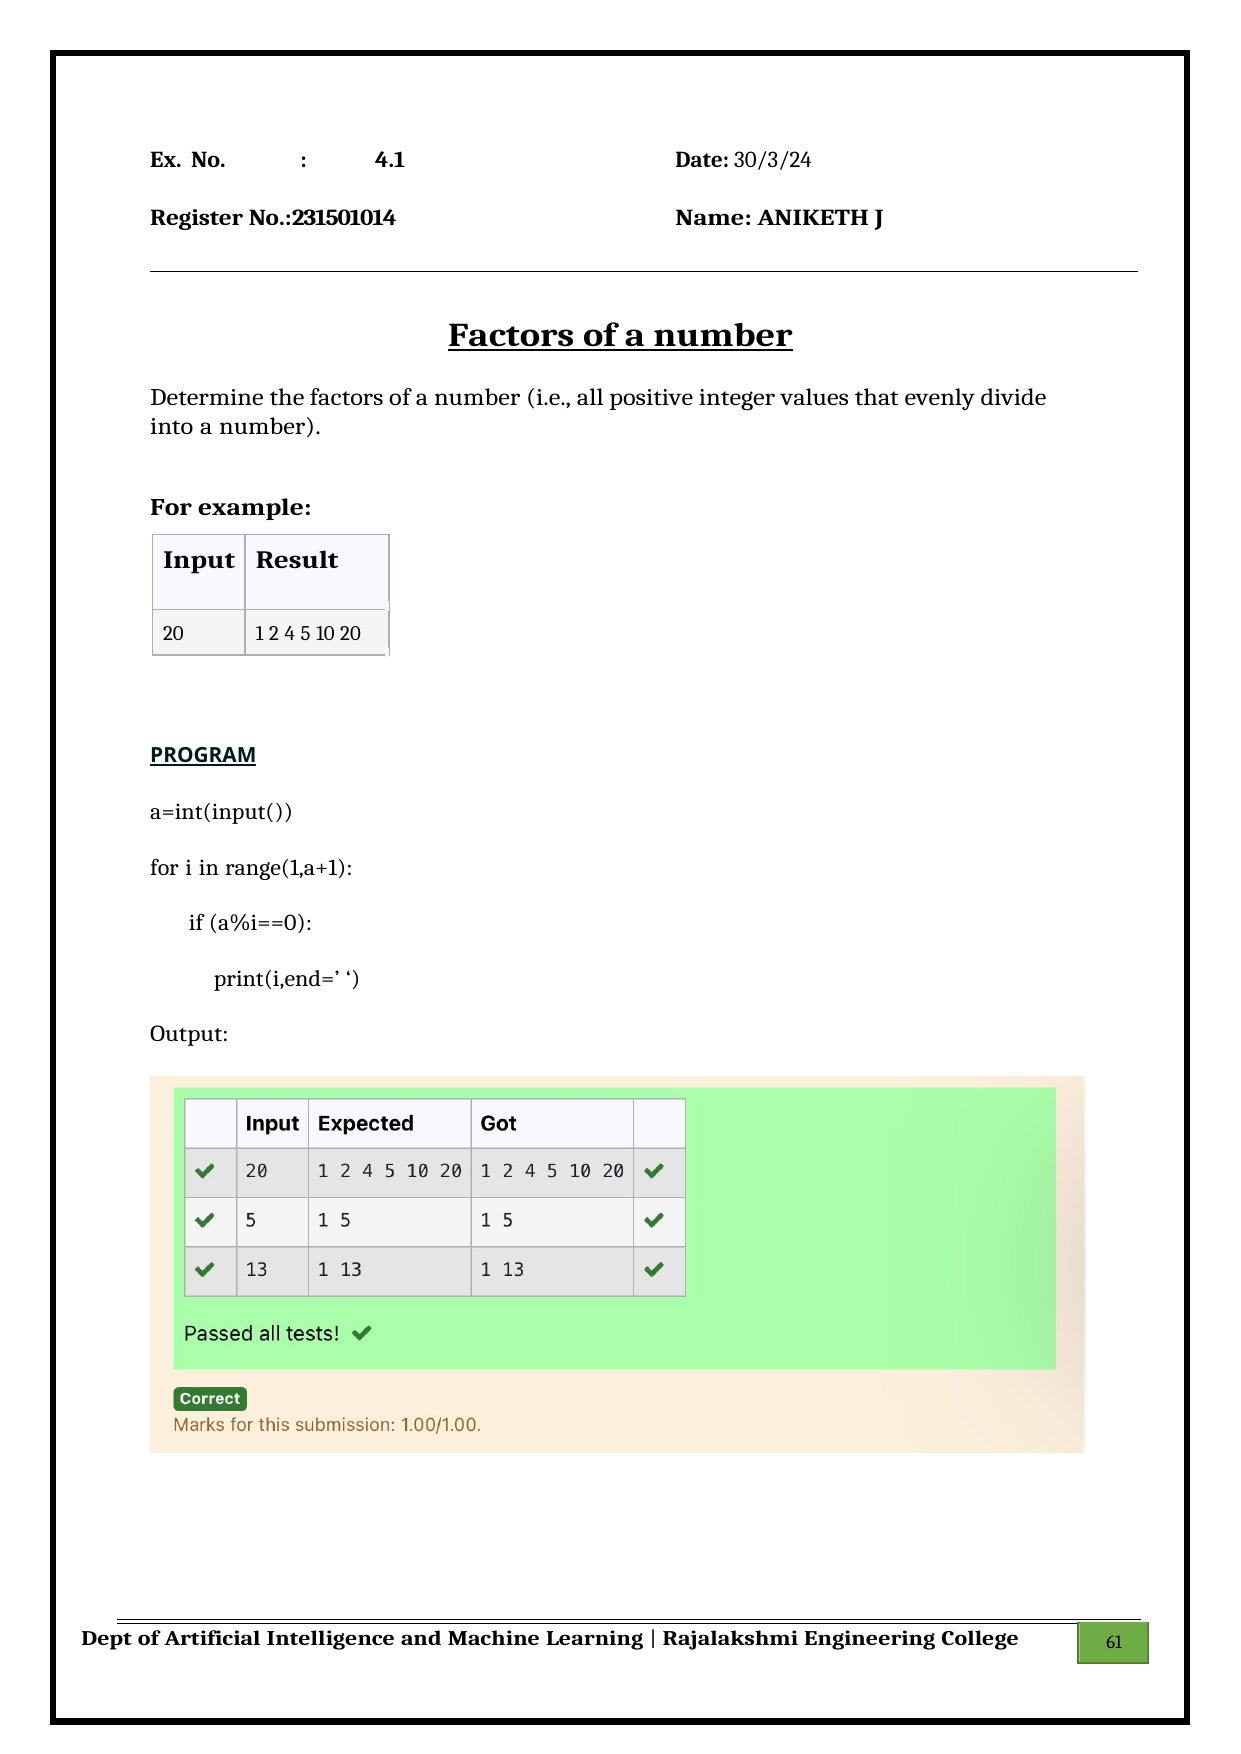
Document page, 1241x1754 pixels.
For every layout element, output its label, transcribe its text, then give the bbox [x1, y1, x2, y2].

text Ex. No. : 4.1 Date: 30/3/24 [150, 147, 1138, 173]
table_cell 1 2 4 5 10 20 [246, 610, 388, 654]
text Determine the factors of a number (i.e., all positive integer values that evenly divide into a number). [150, 384, 1090, 440]
text Register No.:231501014 Name: ANIKETH J [150, 204, 1138, 231]
text PROGRAM [150, 740, 1138, 768]
text a=int(input()) [150, 799, 1138, 825]
text print(i,end=’ ‘) [214, 966, 1138, 992]
table_header Result [246, 535, 388, 609]
text Output: [150, 1021, 1138, 1048]
table_header Input [153, 535, 244, 609]
subtitle For example: [150, 494, 1138, 522]
subtitle Factors of a number [155, 317, 1086, 355]
table_cell 20 [153, 610, 244, 654]
picture [150, 1076, 1087, 1453]
text for i in range(1,a+1): if (a%i==0): [150, 854, 368, 936]
